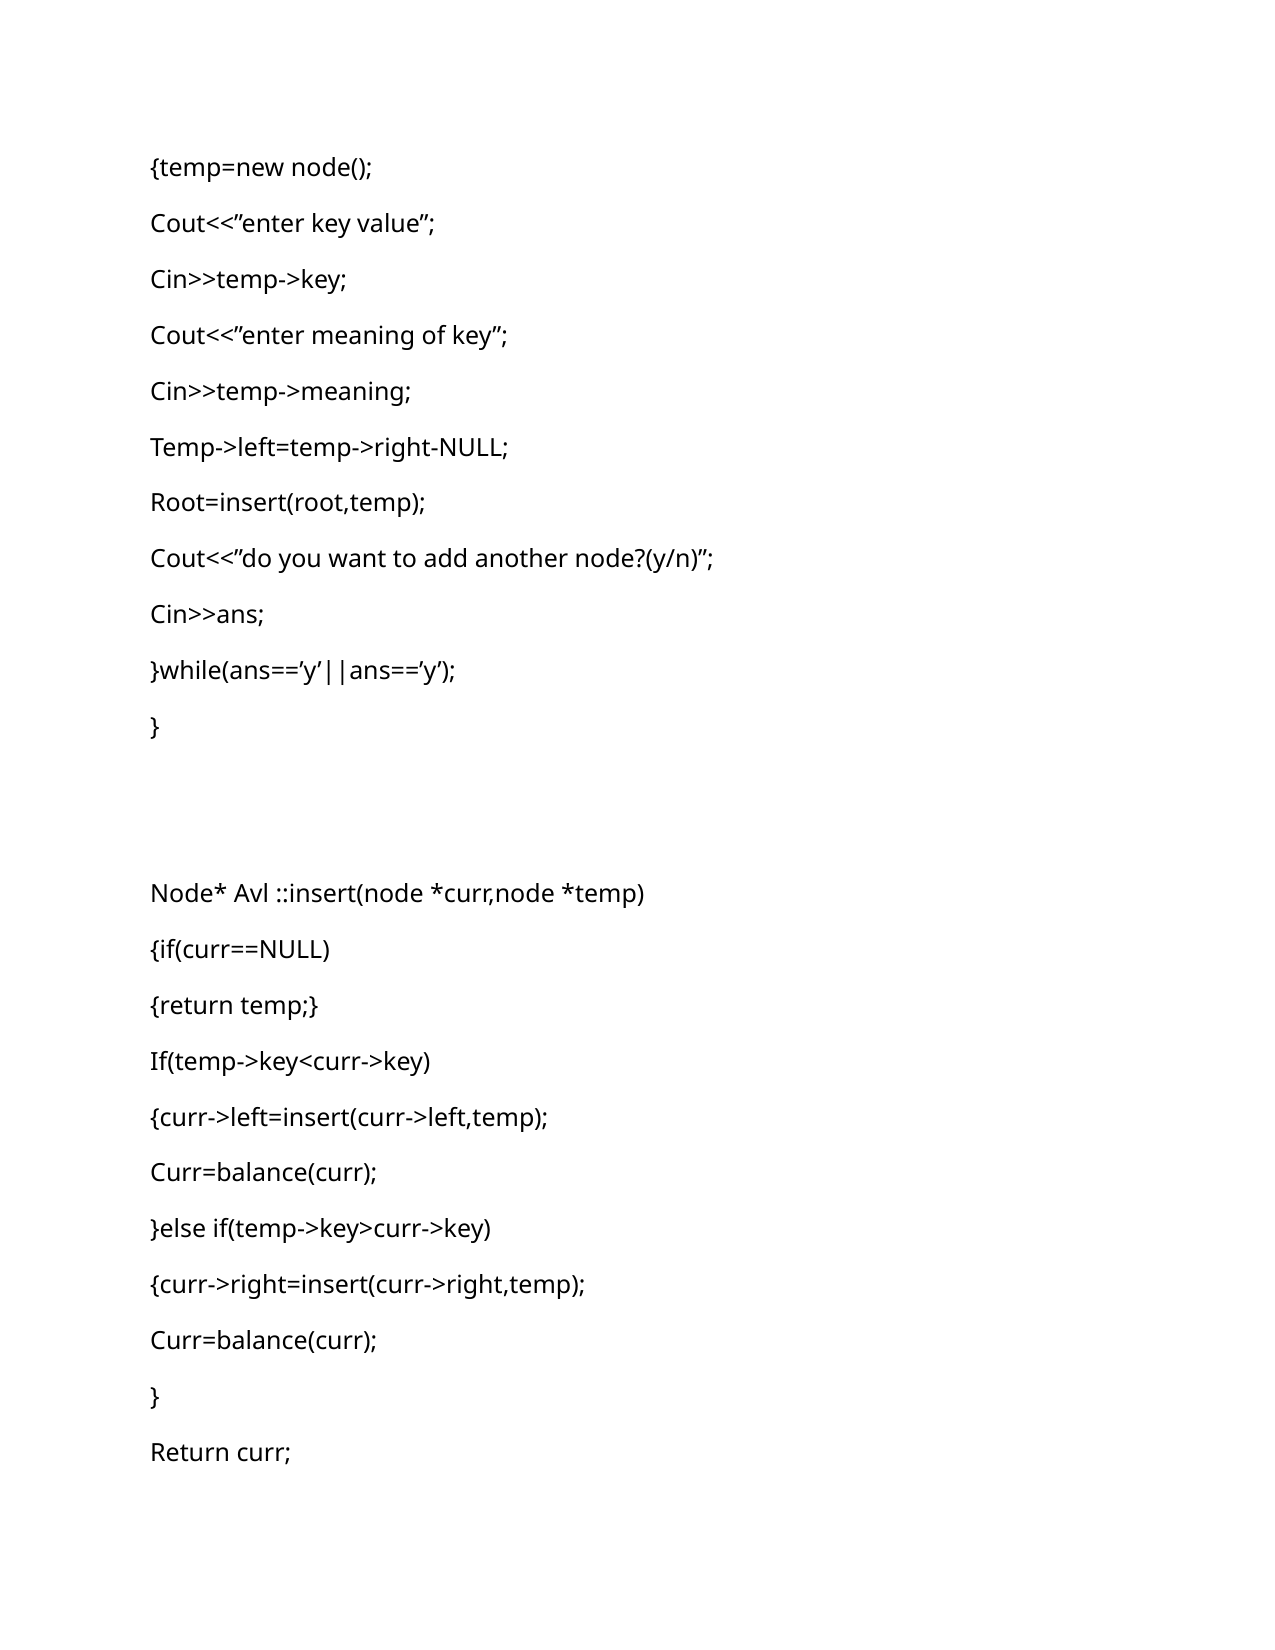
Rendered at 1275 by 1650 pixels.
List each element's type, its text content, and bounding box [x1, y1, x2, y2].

text Node* Avl ::insert(node *curr,node *temp) [150, 876, 1125, 910]
text Cin>>ans; [150, 597, 1125, 631]
text Cin>>temp->meaning; [150, 373, 1125, 407]
text Temp->left=temp->right-NULL; [150, 429, 1125, 463]
text Return curr; [150, 1434, 1125, 1468]
text Curr=balance(curr); [150, 1155, 1125, 1189]
text {if(curr==NULL) [150, 932, 1125, 966]
text Curr=balance(curr); [150, 1322, 1125, 1357]
text Cout<<”do you want to add another node?(y/n)”; [150, 541, 1125, 575]
text {temp=new node(); [150, 150, 1125, 184]
text Cout<<”enter key value”; [150, 206, 1125, 240]
text {curr->left=insert(curr->left,temp); [150, 1099, 1125, 1133]
text } [150, 708, 1125, 742]
text } [150, 1378, 1125, 1412]
text Cout<<”enter meaning of key”; [150, 317, 1125, 352]
text {return temp;} [150, 987, 1125, 1022]
text Root=insert(root,temp); [150, 485, 1125, 519]
text }else if(temp->key>curr->key) [150, 1211, 1125, 1245]
text If(temp->key<curr->key) [150, 1043, 1125, 1077]
text {curr->right=insert(curr->right,temp); [150, 1267, 1125, 1301]
text }while(ans==’y’||ans==’y’); [150, 652, 1125, 687]
text Cin>>temp->key; [150, 262, 1125, 296]
